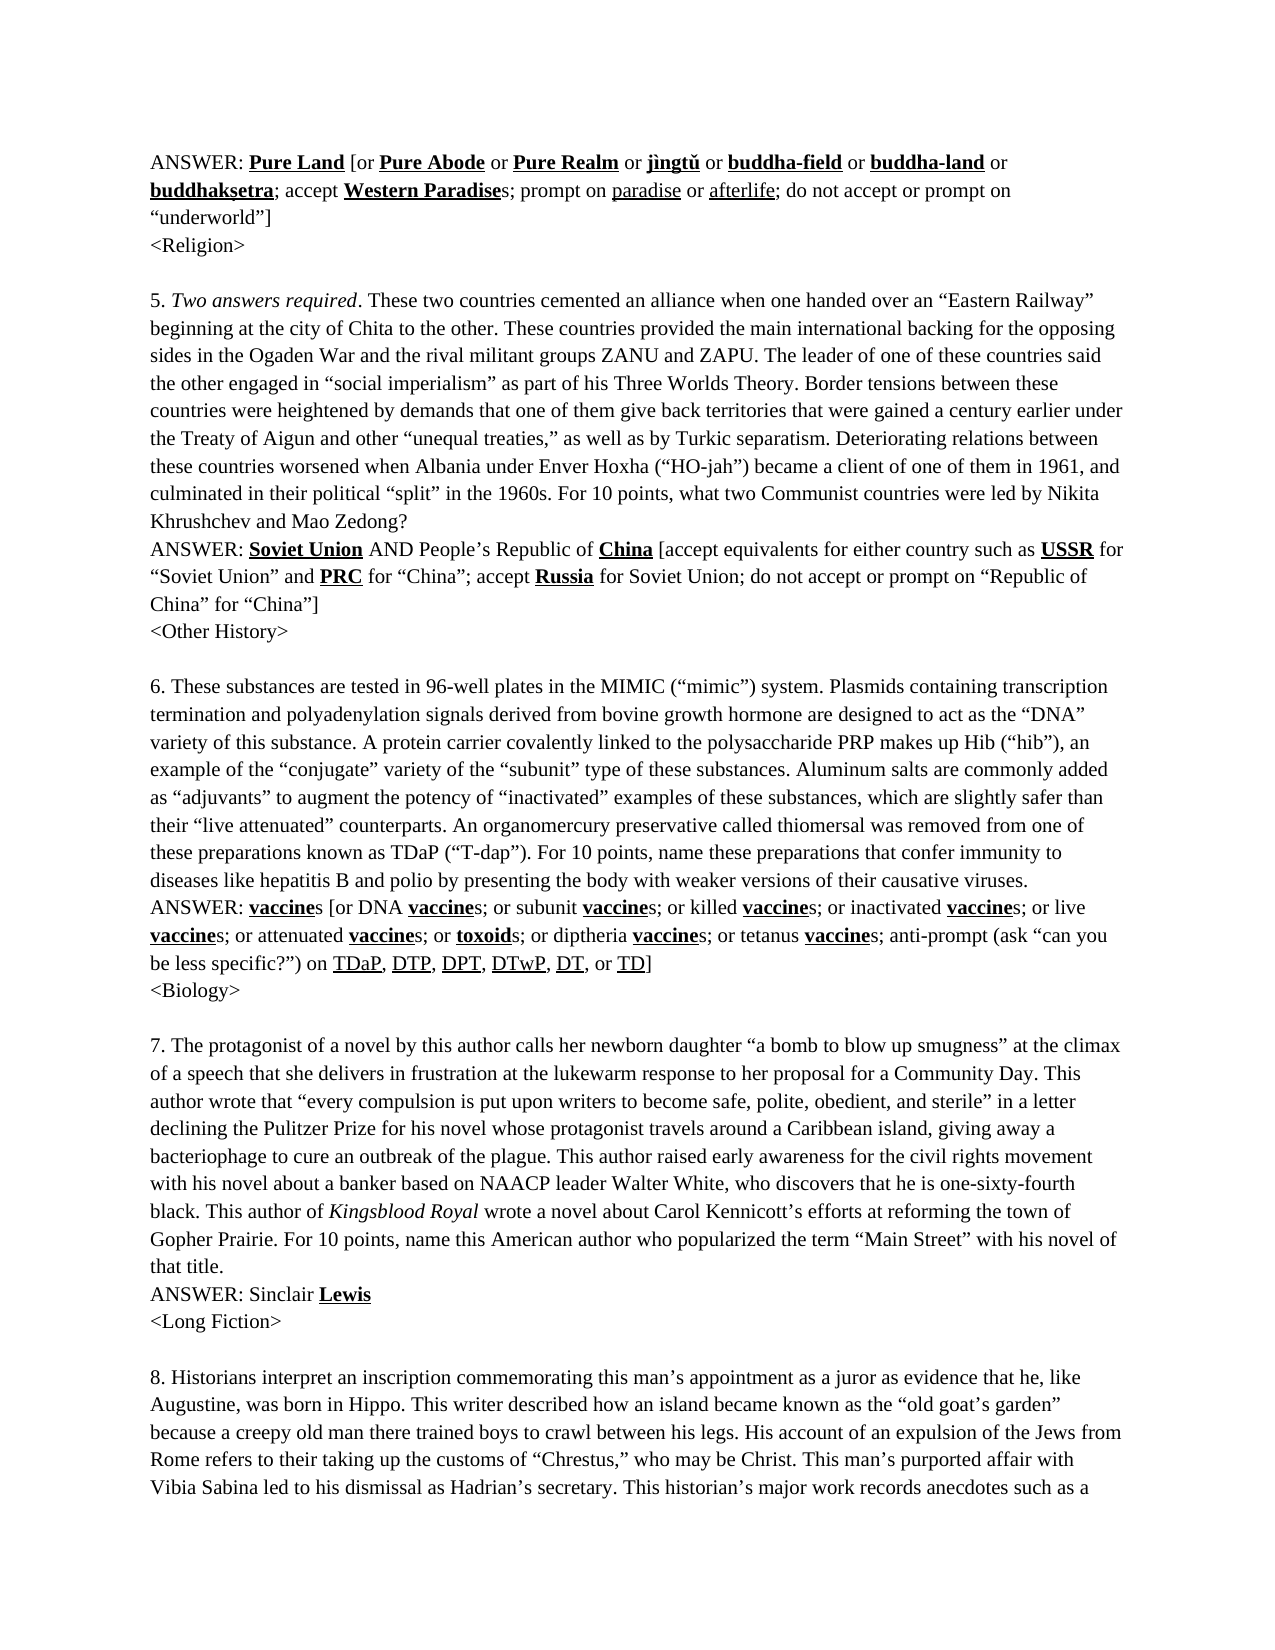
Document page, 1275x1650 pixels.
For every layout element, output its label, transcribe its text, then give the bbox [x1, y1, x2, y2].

text <Other History> [150, 619, 1125, 643]
text <Biology> [150, 978, 1125, 1002]
text 5. Two answers required. These two countries cemented an alliance when one handed over an “Eastern Railway” beginning at the city of Chita to the other. These countries provided the main international backing for the opposing sides in the Ogaden War and the rival militant groups ZANU and ZAPU. The leader of one of these countries said the other engaged in “social imperialism” as part of his Three Worlds Theory. Border tensions between these countries were heightened by demands that one of them give back territories that were gained a century earlier under the Treaty of Aigun and other “unequal treaties,” as well as by Turkic separatism. Deteriorating relations between these countries worsened when Albania under Enver Hoxha (“HO-jah”) became a client of one of them in 1961, and culminated in their political “split” in the 1960s. For 10 points, what two Communist countries were led by Nikita Khrushchev and Mao Zedong? [150, 288, 1125, 533]
text 6. These substances are tested in 96-well plates in the MIMIC (“mimic”) system. Plasmids containing transcription termination and polyadenylation signals derived from bovine growth hormone are designed to act as the “DNA” variety of this substance. A protein carrier covalently linked to the polysaccharide PRP makes up Hib (“hib”), an example of the “conjugate” variety of the “subunit” type of these substances. Aluminum salts are commonly added as “adjuvants” to augment the potency of “inactivated” examples of these substances, which are slightly safer than their “live attenuated” counterparts. An organomercury preservative called thiomersal was removed from one of these preparations known as TDaP (“T-dap”). For 10 points, name these preparations that confer immunity to diseases like hepatitis B and polio by presenting the body with weaker versions of their causative viruses. [150, 674, 1125, 892]
text ANSWER: Sinclair Lewis [150, 1282, 1125, 1306]
text ANSWER: vaccines [or DNA vaccines; or subunit vaccines; or killed vaccines; or inactivated vaccines; or live vaccines; or attenuated vaccines; or toxoids; or diptheria vaccines; or tetanus vaccines; anti-prompt (ask “can you be less specific?”) on TDaP, DTP, DPT, DTwP, DT, or TD] [150, 895, 1125, 974]
text ANSWER: Pure Land [or Pure Abode or Pure Realm or jìngtǔ or buddha-field or buddha-land or buddhakṣetra; accept Western Paradises; prompt on paradise or afterlife; do not accept or prompt on “underworld”] [150, 150, 1125, 229]
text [150, 1364, 1125, 1499]
text ANSWER: Soviet Union AND People’s Republic of China [accept equivalents for either country such as USSR for “Soviet Union” and PRC for “China”; accept Russia for Soviet Union; do not accept or prompt on “Republic of China” for “China”] [150, 536, 1125, 616]
text <Long Fiction> [150, 1309, 1125, 1333]
text 7. The protagonist of a novel by this author calls her newborn daughter “a bomb to blow up smugness” at the climax of a speech that she delivers in frustration at the lukewarm response to her proposal for a Community Day. This author wrote that “every compulsion is put upon writers to become safe, polite, obedient, and sterile” in a letter declining the Pulitzer Prize for his novel whose protagonist travels around a Caribbean island, giving away a bacteriophage to cure an outbreak of the plague. This author raised early awareness for the civil rights movement with his novel about a banker based on NAACP leader Walter White, who discovers that he is one-sixty-fourth black. This author of Kingsblood Royal wrote a novel about Carol Kennicott’s efforts at reforming the town of Gopher Prairie. For 10 points, name this American author who popularized the term “Main Street” with his novel of that title. [150, 1033, 1125, 1278]
text <Religion> [150, 233, 1125, 257]
